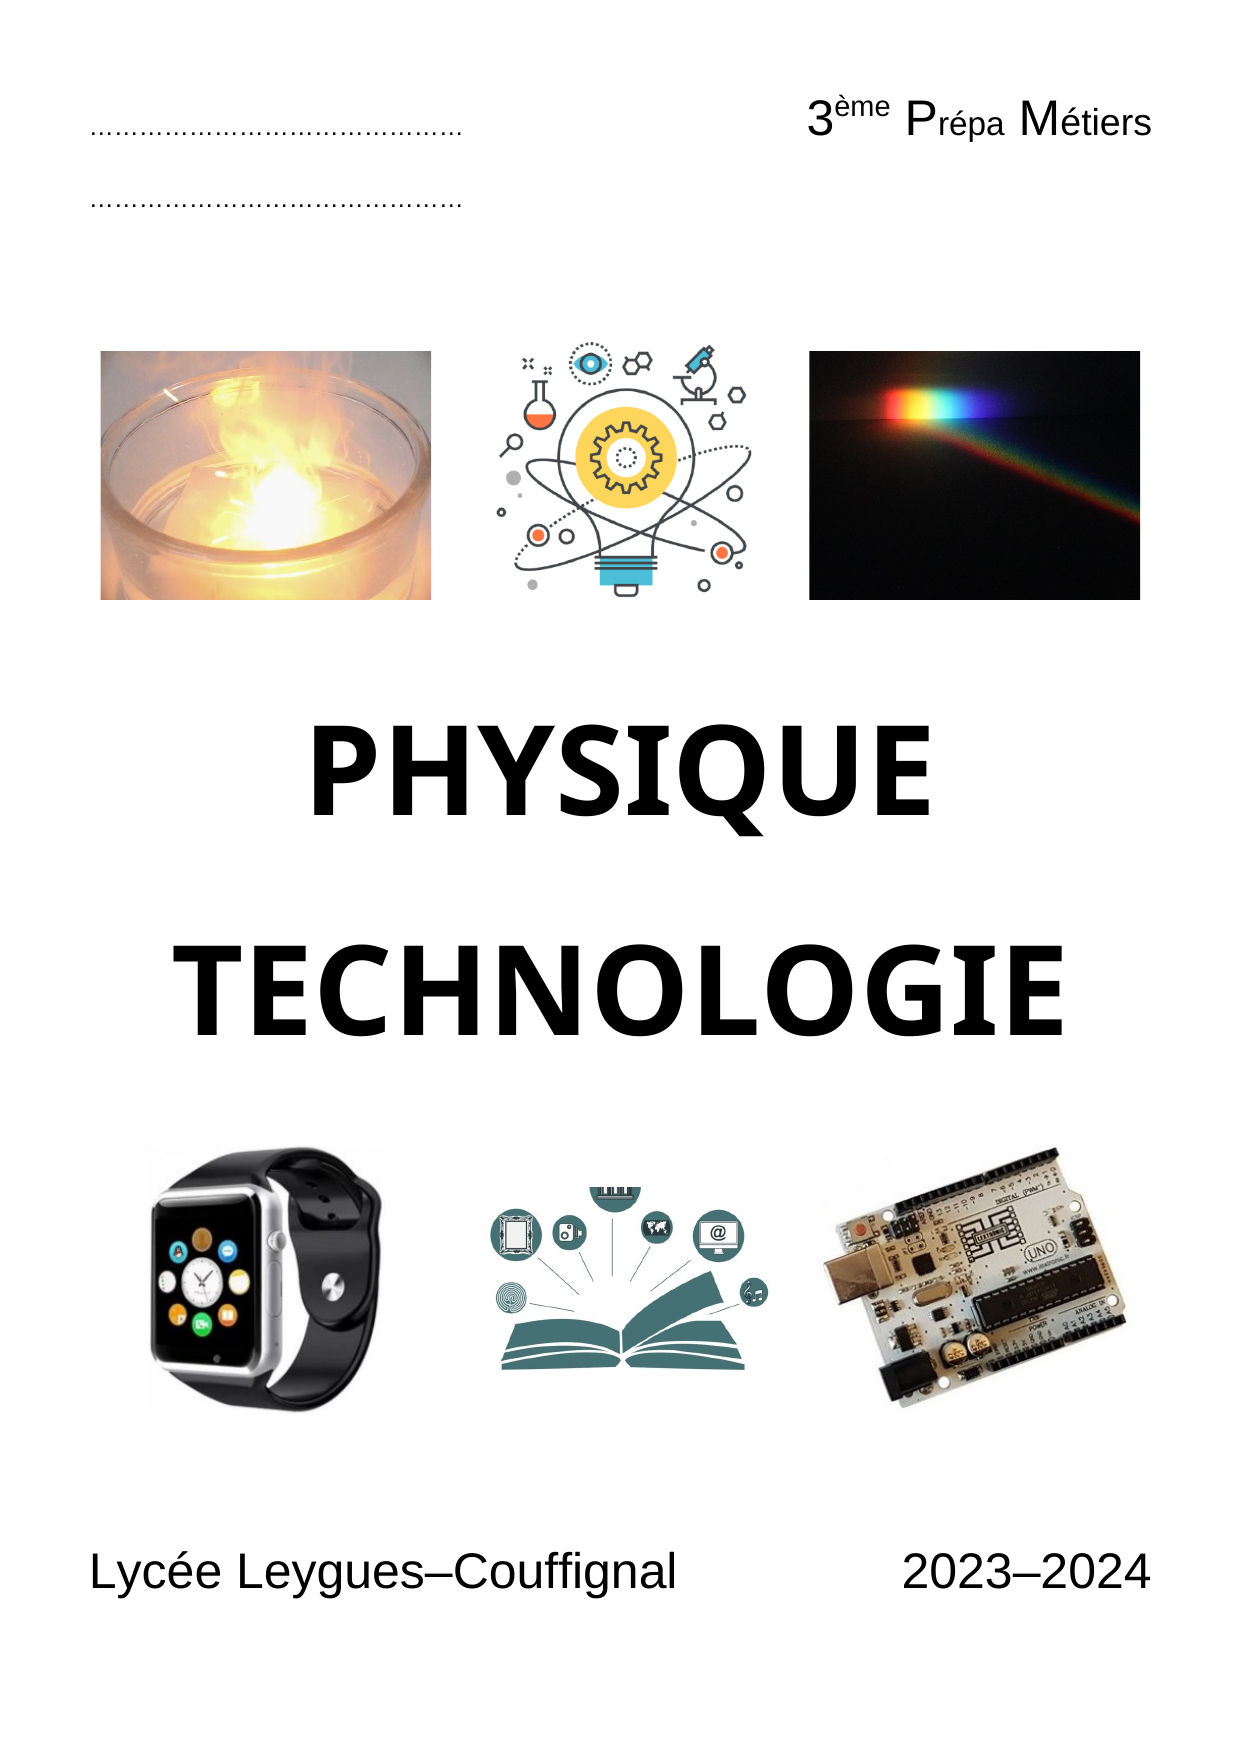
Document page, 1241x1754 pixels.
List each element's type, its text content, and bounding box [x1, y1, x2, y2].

table_header [798, 299, 1152, 653]
table_header [798, 1101, 1152, 1456]
picture [814, 1142, 1135, 1415]
text TECHNOLOGIE [89, 902, 1152, 1072]
picture [145, 1142, 386, 1415]
table_header [443, 299, 797, 653]
text ……………………………………… 3ème Prépa Métiers [89, 89, 1152, 146]
picture [809, 351, 1141, 600]
text PHYSIQUE [89, 682, 1152, 852]
picture [484, 340, 757, 612]
text Lycée Leygues–Couffignal 2023–2024 [89, 1542, 1152, 1599]
picture [455, 1187, 786, 1370]
table_header [89, 299, 443, 653]
table_header [89, 1101, 443, 1456]
picture [100, 351, 432, 600]
text ……………………………………… [89, 184, 1152, 212]
table_header [443, 1101, 797, 1456]
